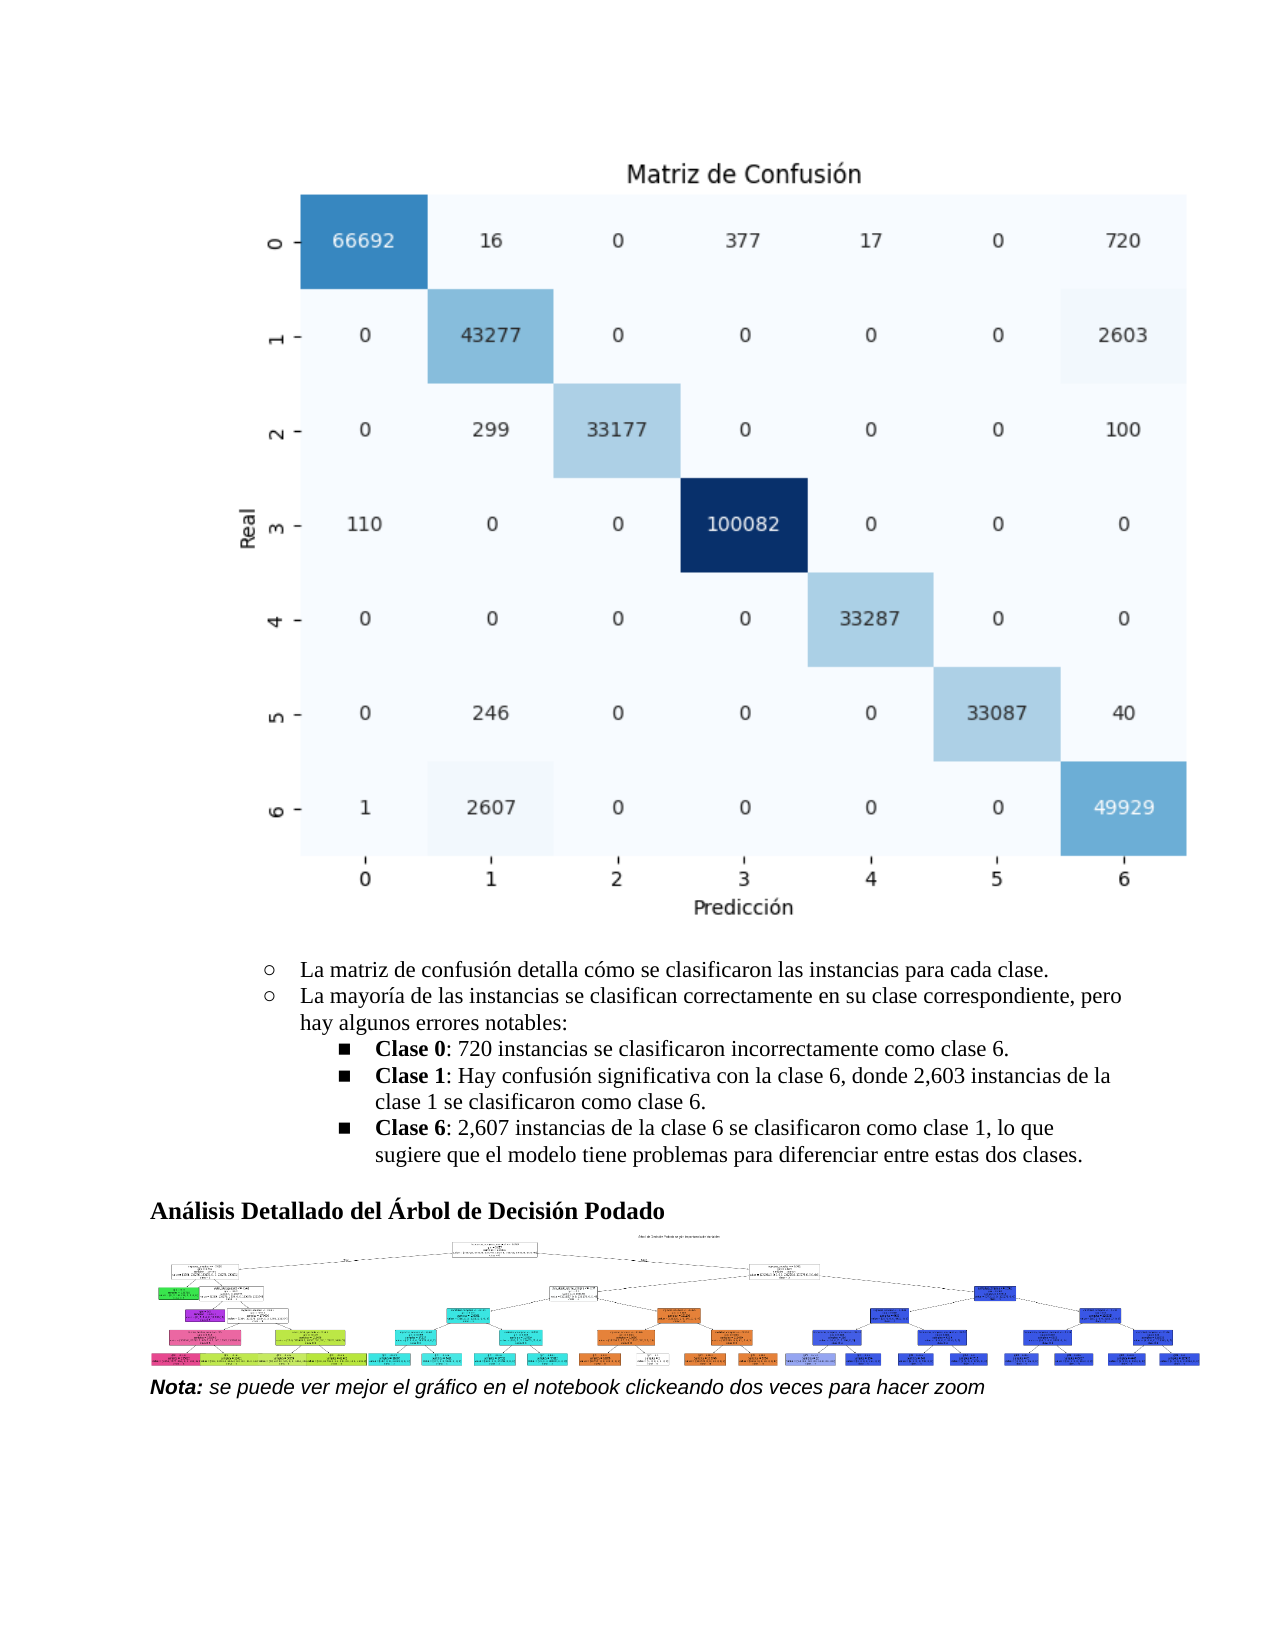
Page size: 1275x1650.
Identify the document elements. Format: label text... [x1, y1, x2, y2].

picture [225, 150, 1200, 932]
picture [150, 1233, 1207, 1372]
list La matriz de confusión detalla cómo se clasificaron las instancias para cada clase. [262, 956, 1125, 983]
list La mayoría de las instancias se clasifican correctamente en su clase correspondiente, pero hay algunos errores notables: [262, 983, 1125, 1035]
list Clase 6: 2,607 instancias de la clase 6 se clasificaron como clase 1, lo que sugiere que el modelo tiene problemas para diferenciar entre estas dos clases. [337, 1114, 1125, 1167]
list Clase 0: 720 instancias se clasificaron incorrectamente como clase 6. [337, 1035, 1125, 1062]
list Clase 1: Hay confusión significativa con la clase 6, donde 2,603 instancias de la clase 1 se clasificaron como clase 6. [337, 1062, 1125, 1114]
subtitle Análisis Detallado del Árbol de Decisión Podado [150, 1196, 1125, 1225]
text Nota: se puede ver mejor el gráfico en el notebook clickeando dos veces para hacer zoom [150, 1375, 1125, 1399]
